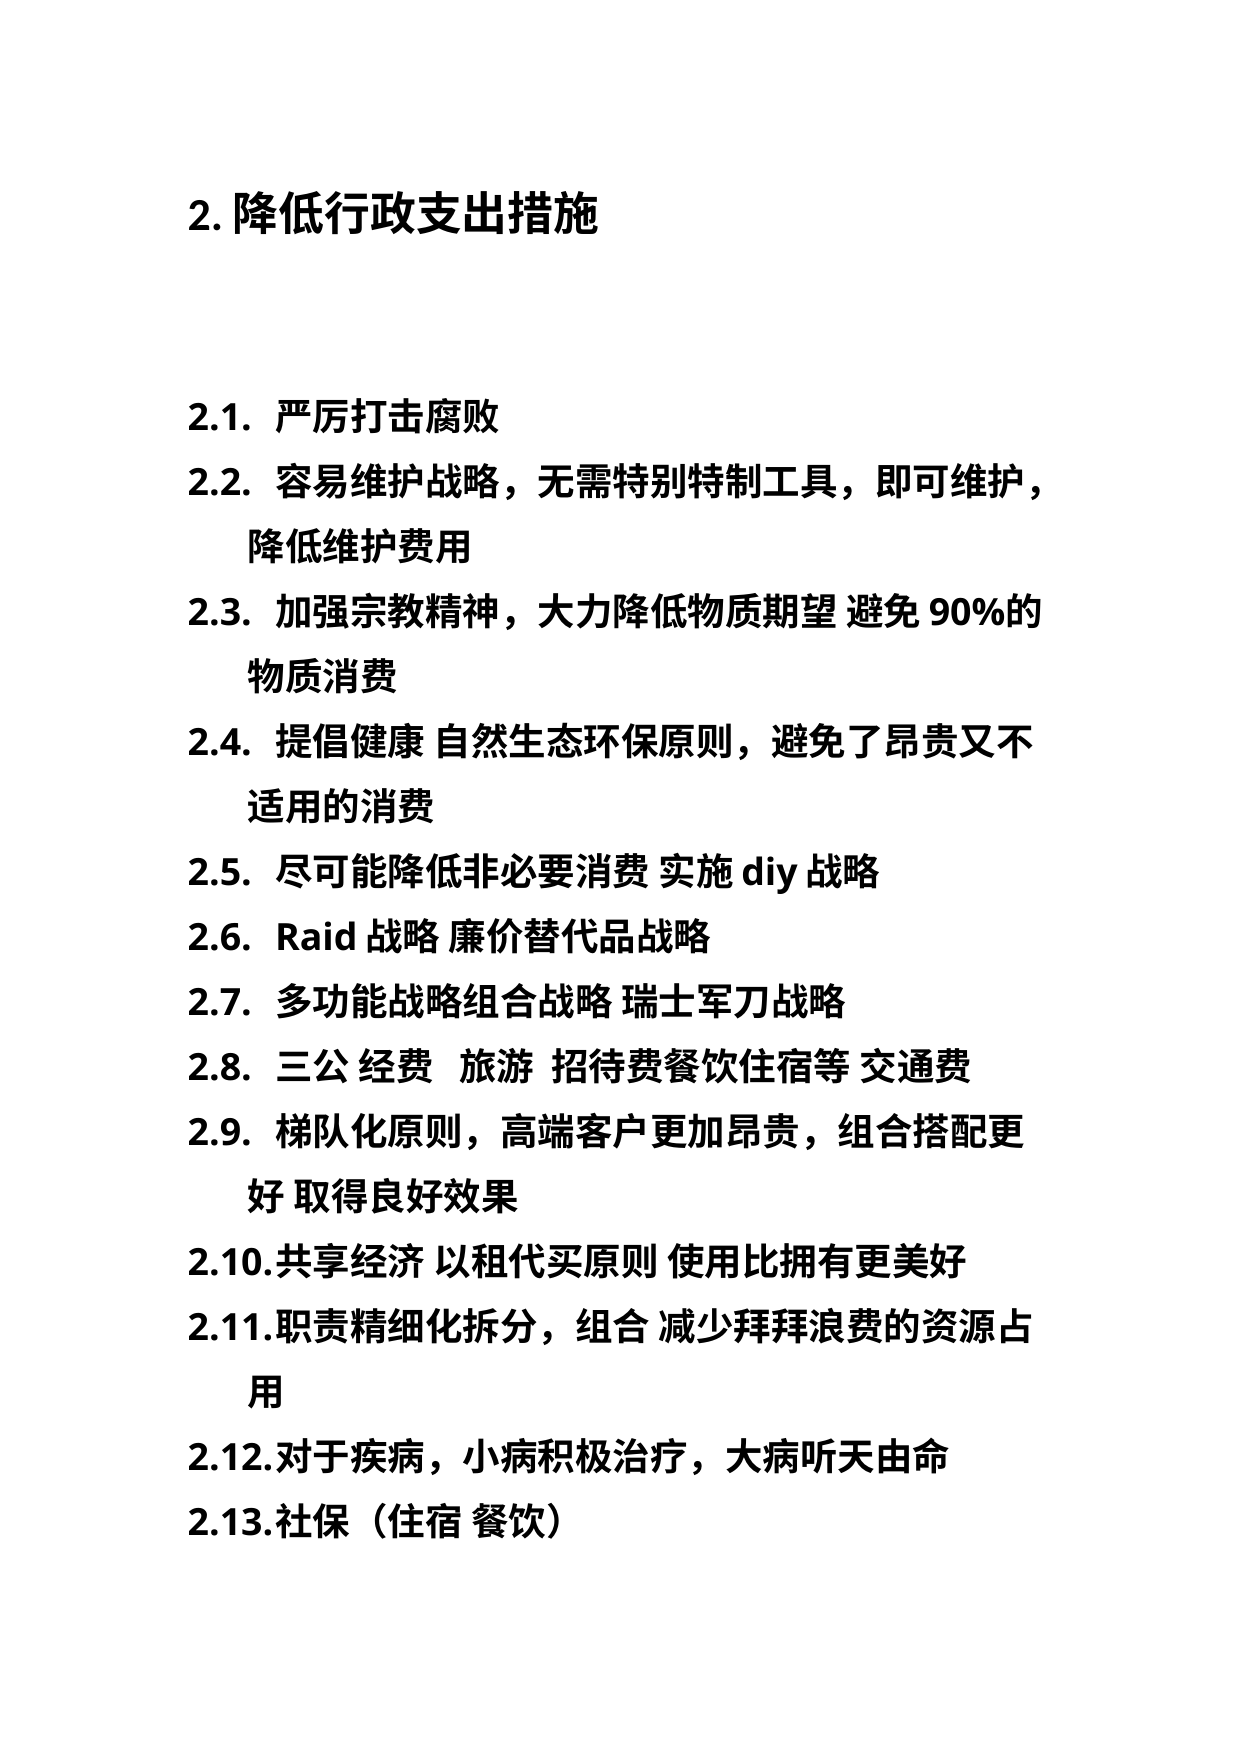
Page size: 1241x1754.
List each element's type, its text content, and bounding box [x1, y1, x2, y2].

subtitle 共享经济 以租代买原则 使用比拥有更美好 [187, 1494, 1053, 1559]
subtitle 加强宗教精神，大力降低物质期望 避免90%的物质消费 [187, 640, 1053, 770]
subtitle Raid战略 廉价替代品战略 [187, 1052, 1053, 1117]
subtitle 梯队化原则，高端客户更加昂贵，组合搭配更好 取得良好效果 [187, 1335, 1053, 1465]
subtitle 严厉打击腐败 [187, 387, 1053, 452]
subtitle 提倡健康 自然生态环保原则，避免了昂贵又不适用的消费 [187, 799, 1053, 929]
subtitle 三公 经费 旅游 招待费餐饮住宿等 交通费 [187, 1241, 1053, 1306]
subtitle 降低行政支出措施 [187, 162, 1053, 259]
subtitle 容易维护战略，无需特别特制工具，即可维护，降低维护费用 [187, 481, 1053, 611]
subtitle 多功能战略组合战略 瑞士军刀战略 [187, 1147, 1053, 1212]
subtitle 尽可能降低非必要消费 实施diy战略 [187, 958, 1053, 1023]
